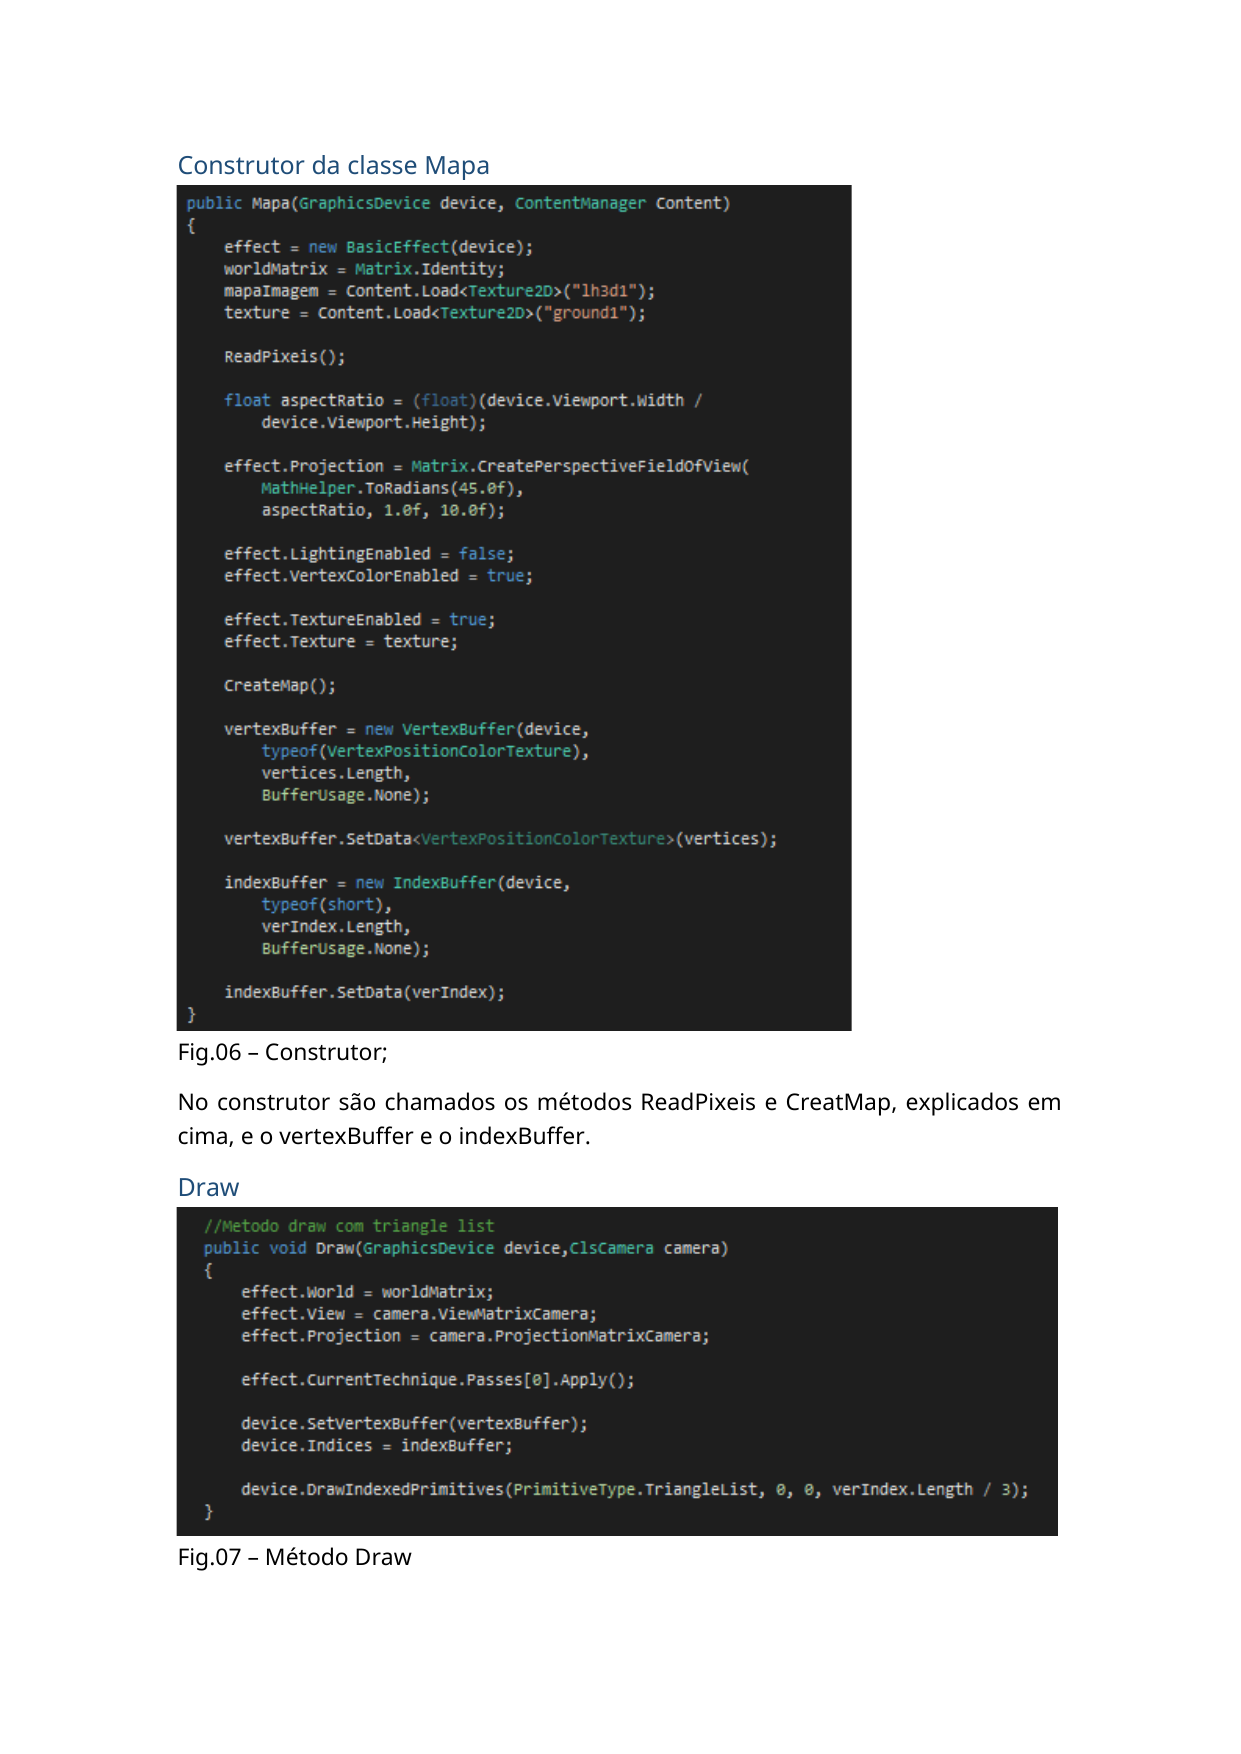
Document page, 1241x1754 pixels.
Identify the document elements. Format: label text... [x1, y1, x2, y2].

picture [176, 1207, 1058, 1536]
text No construtor são chamados os métodos ReadPixeis e CreatMap, explicados em cima, e o vertexBuffer e o indexBuffer. [177, 1086, 1063, 1151]
subtitle Draw [177, 1170, 1063, 1204]
picture [176, 185, 852, 1031]
subtitle Construtor da classe Mapa [177, 148, 1063, 182]
